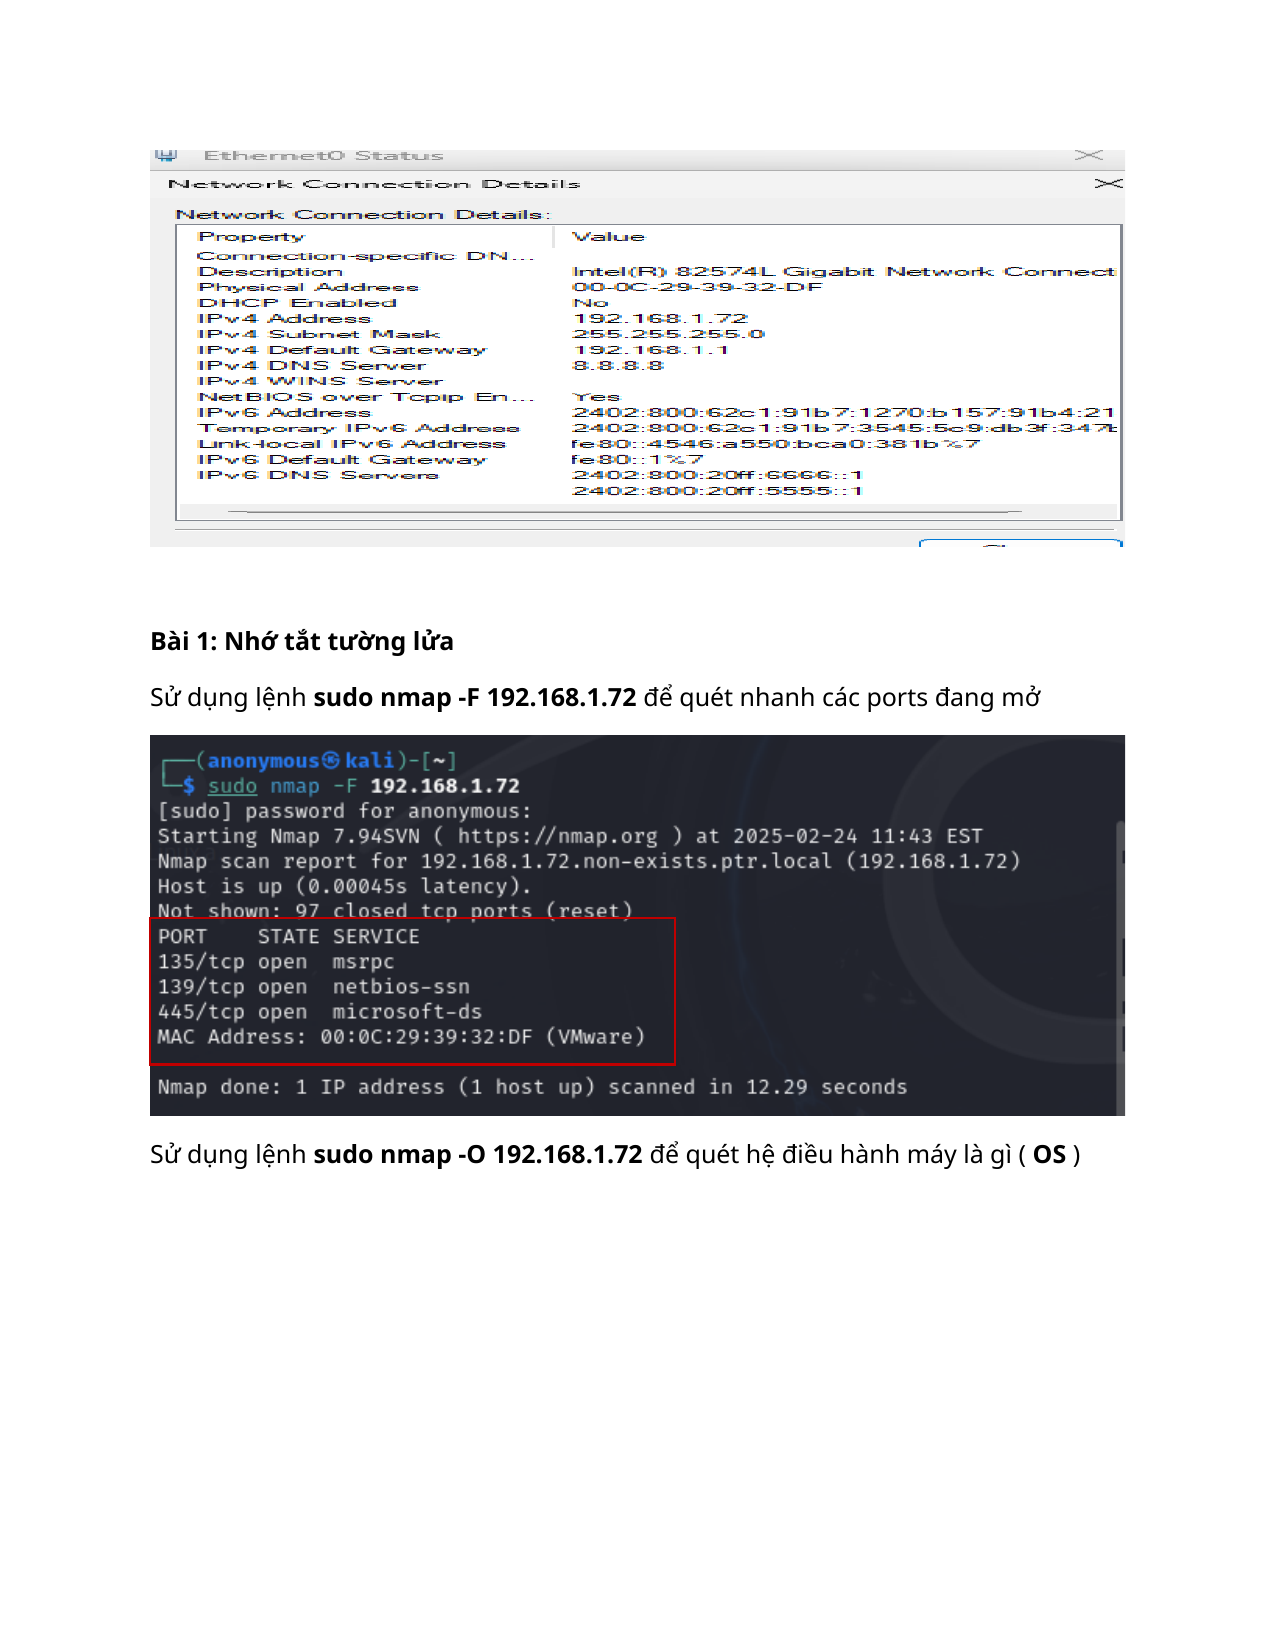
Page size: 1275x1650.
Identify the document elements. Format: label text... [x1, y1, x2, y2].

text Sử dụng lệnh sudo nmap -O 192.168.1.72 để quét hệ điều hành máy là gì ( OS ) [150, 1137, 1125, 1171]
text Sử dụng lệnh sudo nmap -F 192.168.1.72 để quét nhanh các ports đang mở [150, 680, 1125, 714]
picture [150, 735, 1125, 1116]
picture [151, 919, 674, 1063]
picture [150, 150, 1125, 547]
text Bài 1: Nhớ tắt tường lửa [150, 624, 1125, 658]
